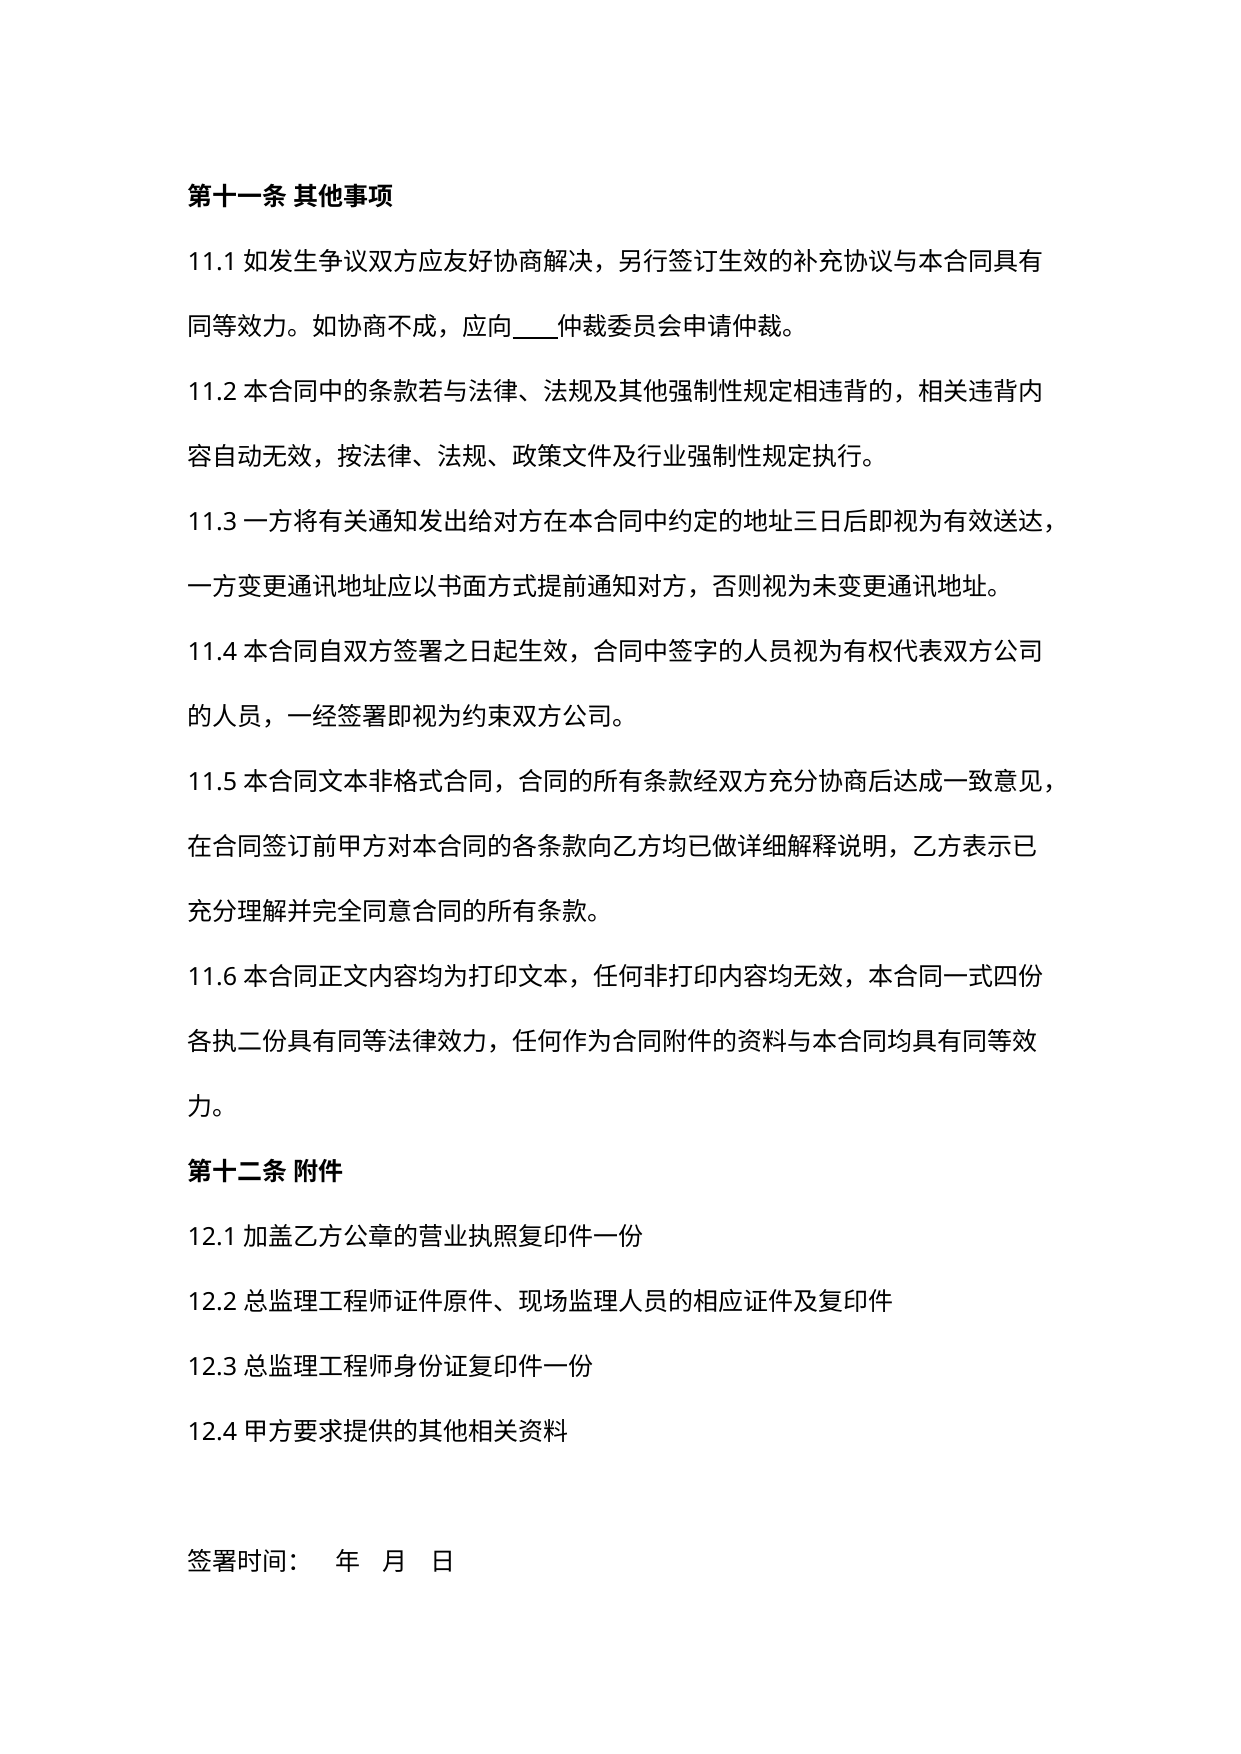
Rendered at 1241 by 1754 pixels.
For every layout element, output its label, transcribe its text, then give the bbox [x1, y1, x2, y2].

text 12.4 甲方要求提供的其他相关资料 [187, 1397, 1053, 1462]
text 11.1 如发生争议双方应友好协商解决，另行签订生效的补充协议与本合同具有同等效力。如协商不成，应向 仲裁委员会申请仲裁。 [187, 227, 1053, 357]
text 11.3 一方将有关通知发出给对方在本合同中约定的地址三日后即视为有效送达，一方变更通讯地址应以书面方式提前通知对方，否则视为未变更通讯地址。 [187, 487, 1053, 617]
subtitle 第十二条 附件 [187, 1137, 1053, 1202]
text 12.1 加盖乙方公章的营业执照复印件一份 [187, 1202, 1053, 1267]
text 11.2 本合同中的条款若与法律、法规及其他强制性规定相违背的，相关违背内容自动无效，按法律、法规、政策文件及行业强制性规定执行。 [187, 357, 1053, 487]
subtitle 第十一条 其他事项 [187, 162, 1053, 227]
text 12.3 总监理工程师身份证复印件一份 [187, 1332, 1053, 1397]
text 11.5 本合同文本非格式合同，合同的所有条款经双方充分协商后达成一致意见，在合同签订前甲方对本合同的各条款向乙方均已做详细解释说明，乙方表示已充分理解并完全同意合同的所有条款。 [187, 747, 1053, 942]
text 11.4 本合同自双方签署之日起生效，合同中签字的人员视为有权代表双方公司的人员，一经签署即视为约束双方公司。 [187, 617, 1053, 747]
text 签署时间： 年 月 日 [187, 1527, 1053, 1592]
text 11.6 本合同正文内容均为打印文本，任何非打印内容均无效，本合同一式四份各执二份具有同等法律效力，任何作为合同附件的资料与本合同均具有同等效力。 [187, 942, 1053, 1137]
text 12.2 总监理工程师证件原件、现场监理人员的相应证件及复印件 [187, 1267, 1053, 1332]
